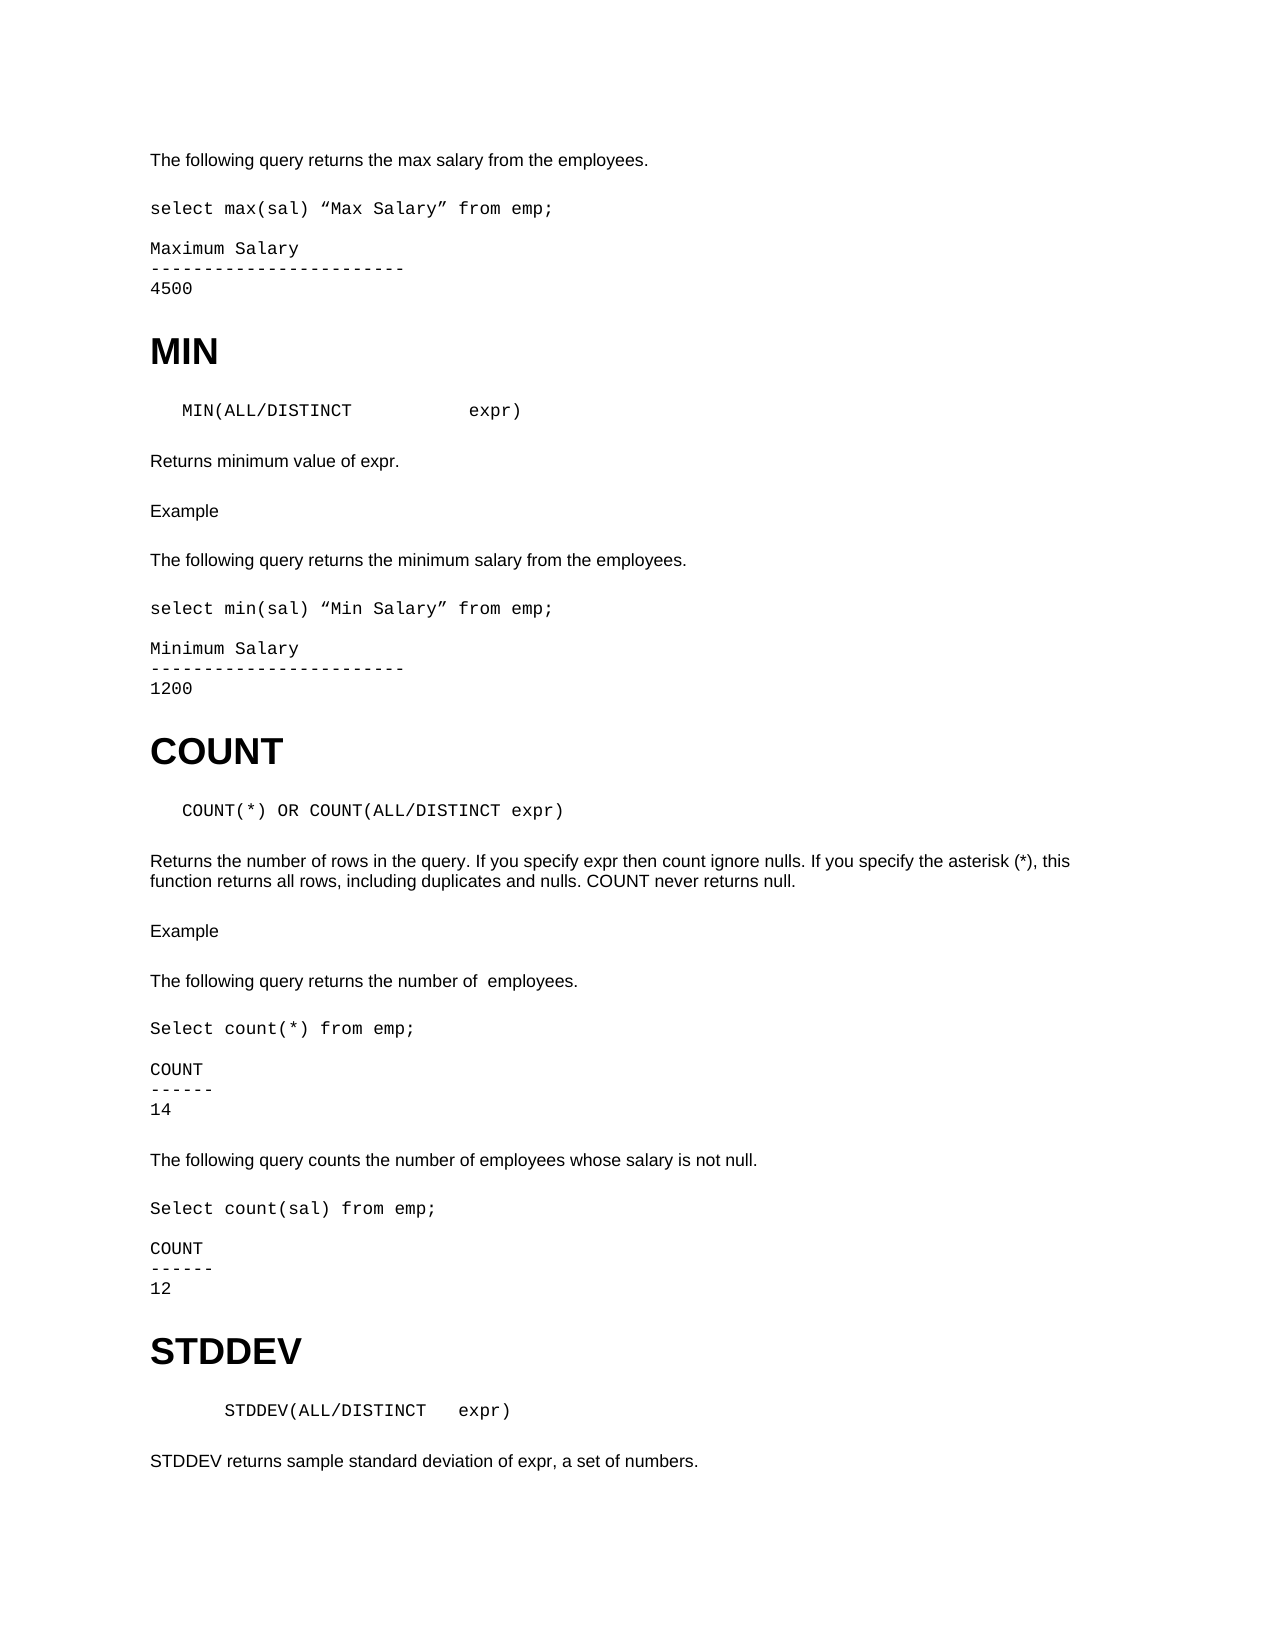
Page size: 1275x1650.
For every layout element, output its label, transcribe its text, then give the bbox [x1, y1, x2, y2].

text Returns minimum value of expr. [150, 451, 1125, 471]
text Example [150, 921, 1125, 941]
text The following query counts the number of employees whose salary is not null. [150, 1150, 1125, 1170]
text Select count(*) from emp; COUNT ------ 14 [150, 1020, 1125, 1121]
text Select count(sal) from emp; COUNT ------ 12 [150, 1199, 1125, 1300]
text STDDEV returns sample standard deviation of expr, a set of numbers. [150, 1451, 1125, 1471]
text select max(sal) “Max Salary” from emp; Maximum Salary ------------------------ 4500 [150, 199, 1125, 300]
text STDDEV(ALL/DISTINCT expr) [150, 1401, 1125, 1421]
text The following query returns the max salary from the employees. [150, 150, 1125, 170]
text Returns the number of rows in the query. If you specify expr then count ignore nulls. If you specify the asterisk (*), this function returns all rows, including duplicates and nulls. COUNT never returns null. [150, 851, 1125, 892]
text select min(sal) “Min Salary” from emp; Minimum Salary ------------------------ 1200 [150, 599, 1125, 700]
text The following query returns the number of employees. [150, 970, 1125, 991]
text COUNT [150, 729, 1125, 772]
text Example [150, 500, 1125, 521]
text MIN(ALL/DISTINCT expr) [150, 402, 1125, 422]
text COUNT(*) OR COUNT(ALL/DISTINCT expr) [150, 802, 1125, 822]
text STDDEV [150, 1329, 1125, 1372]
text MIN [150, 329, 1125, 372]
text The following query returns the minimum salary from the employees. [150, 550, 1125, 570]
